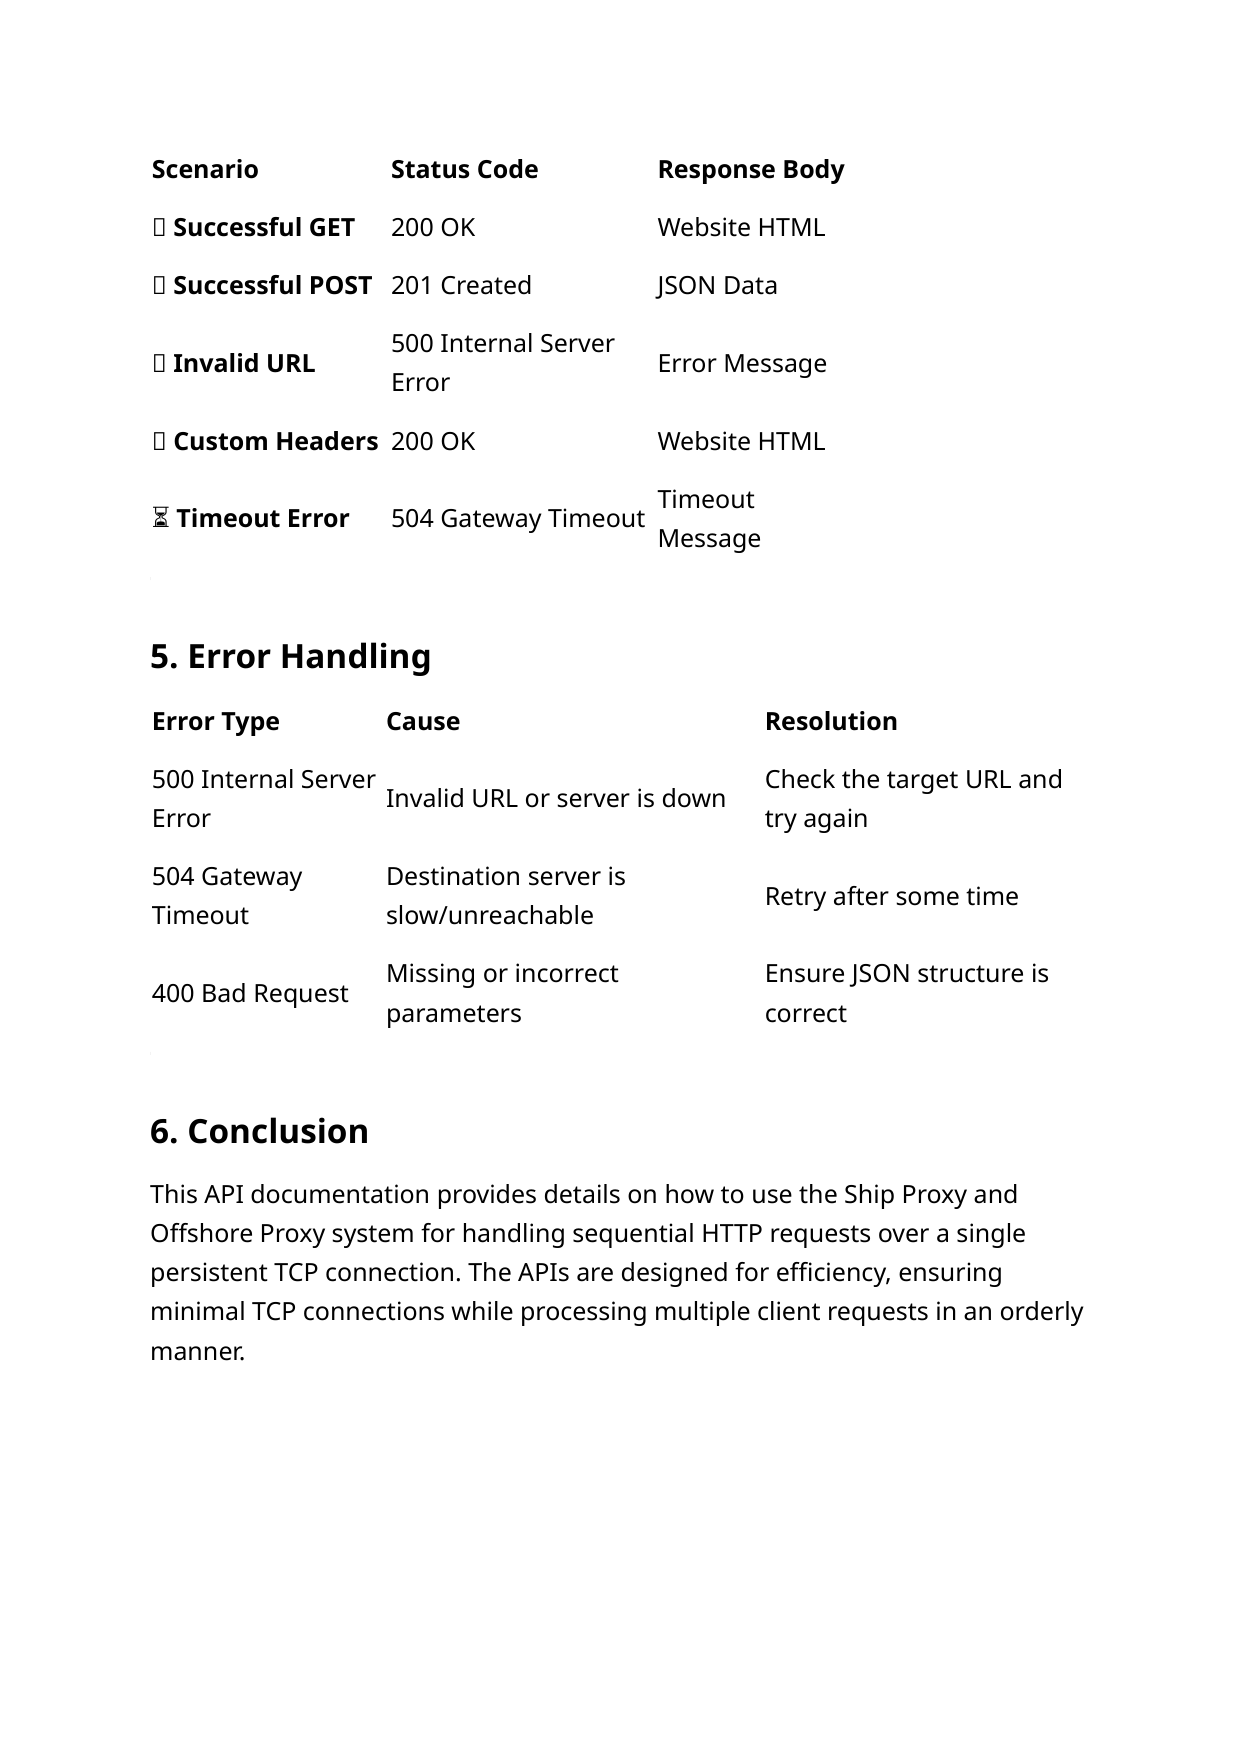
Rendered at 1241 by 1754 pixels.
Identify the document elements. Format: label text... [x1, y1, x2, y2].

table_cell 201 Created [389, 266, 656, 324]
table_cell ✅ Successful GET [150, 208, 389, 266]
table_cell Destination server is slow/unreachable [384, 857, 763, 954]
text 6. Conclusion [150, 1108, 1090, 1153]
table_cell Timeout Message [656, 480, 852, 577]
table_header Status Code [389, 150, 656, 208]
table_cell 504 Gateway Timeout [389, 480, 656, 577]
table_cell Ensure JSON structure is correct [763, 955, 1090, 1052]
table_cell 504 Gateway Timeout [150, 857, 384, 954]
text This API documentation provides details on how to use the Ship Proxy and Offshore Proxy system for handling sequential HTTP requests over a single persistent TCP connection. The APIs are designed for efficiency, ensuring minimal TCP connections while processing multiple client requests in an orderly manner. [150, 1176, 1090, 1367]
table_cell JSON Data [656, 266, 852, 324]
table_cell Website HTML [656, 422, 852, 480]
table_cell 500 Internal Server Error [150, 760, 384, 857]
table_header Response Body [656, 150, 852, 208]
table_cell Retry after some time [763, 857, 1090, 954]
table_cell 400 Bad Request [150, 955, 384, 1052]
table_cell Missing or incorrect parameters [384, 955, 763, 1052]
table_cell 500 Internal Server Error [389, 324, 656, 422]
table_cell 200 OK [389, 208, 656, 266]
table_cell ⏳ Timeout Error [150, 480, 389, 577]
table_header Scenario [150, 150, 389, 208]
table_cell Invalid URL or server is down [384, 760, 763, 857]
text 5. Error Handling [150, 633, 1090, 678]
table_cell Error Message [656, 324, 852, 422]
table_cell ❌ Invalid URL [150, 324, 389, 422]
table_header Error Type [150, 702, 384, 760]
table_header Cause [384, 702, 763, 760]
table_cell ✅ Successful POST [150, 266, 389, 324]
table_cell ✅ Custom Headers [150, 422, 389, 480]
table_cell Website HTML [656, 208, 852, 266]
table_header Resolution [763, 702, 1090, 760]
table_cell Check the target URL and try again [763, 760, 1090, 857]
table_cell 200 OK [389, 422, 656, 480]
